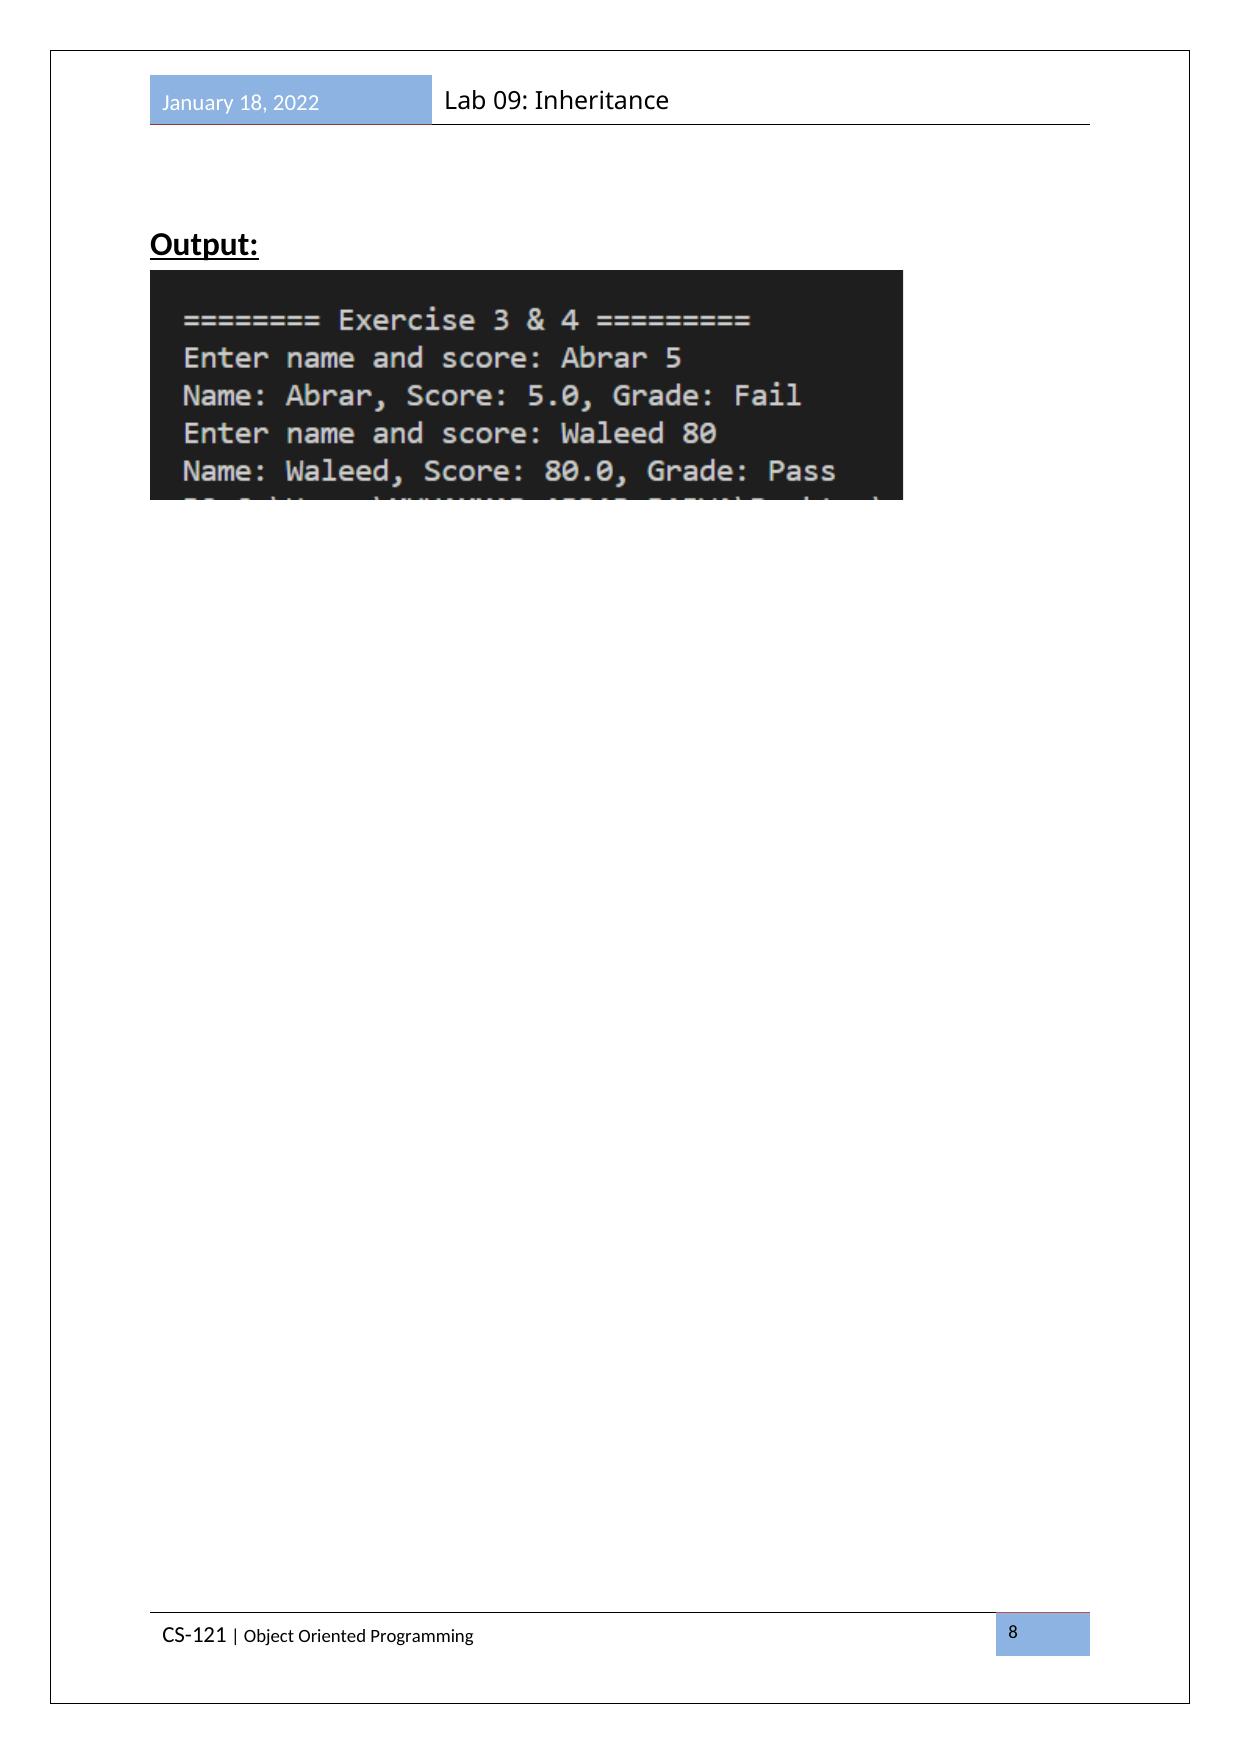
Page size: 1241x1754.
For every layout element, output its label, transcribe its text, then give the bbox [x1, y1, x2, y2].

list Output: [150, 223, 1090, 264]
picture [150, 270, 904, 500]
